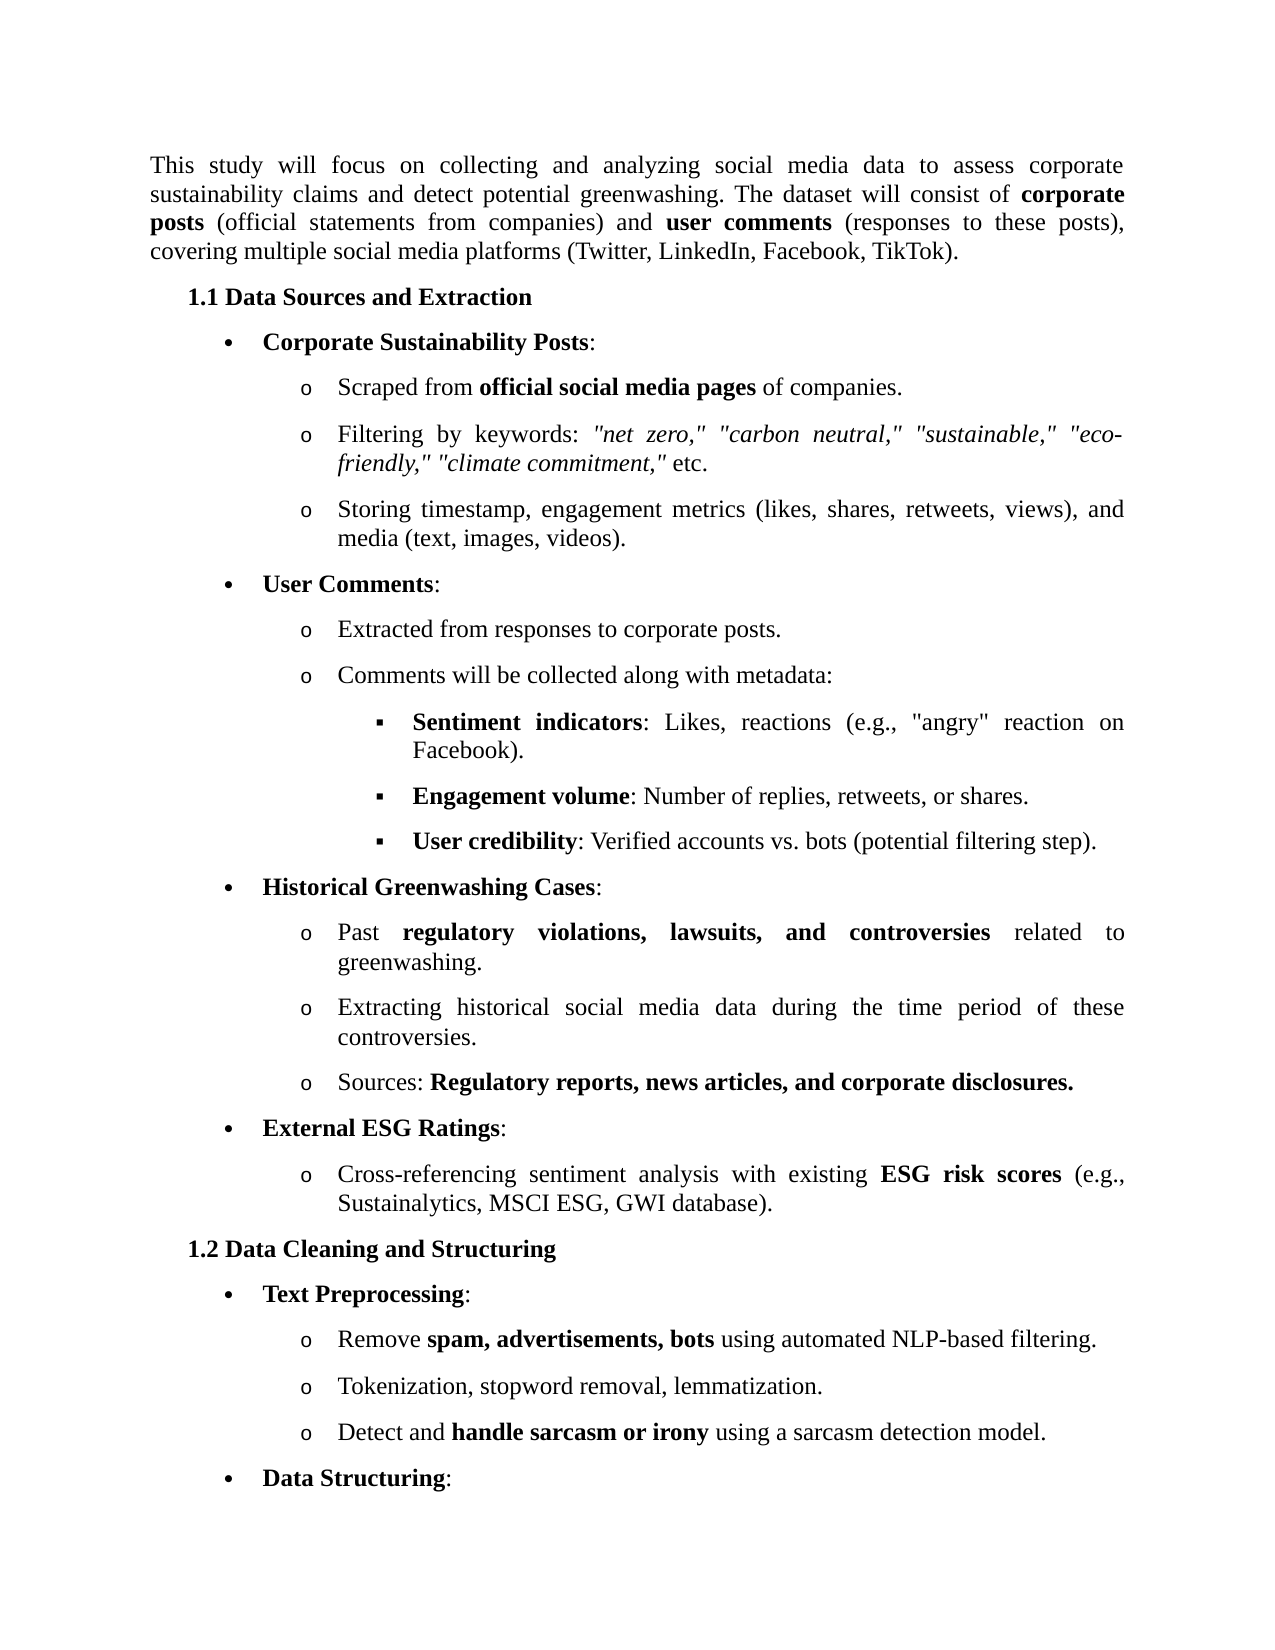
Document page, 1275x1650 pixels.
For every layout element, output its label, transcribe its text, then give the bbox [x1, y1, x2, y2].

text 1.1 Data Sources and Extraction [187, 282, 1125, 310]
list Extracted from responses to corporate posts. [300, 614, 1125, 644]
list Corporate Sustainability Posts: [225, 327, 1125, 356]
list Engagement volume: Number of replies, retweets, or shares. [375, 781, 1125, 809]
list Sources: Regulatory reports, news articles, and corporate disclosures. [300, 1067, 1125, 1097]
text 1.2 Data Cleaning and Structuring [187, 1234, 1125, 1262]
text This study will focus on collecting and analyzing social media data to assess corporate sustainability claims and detect potential greenwashing. The dataset will consist of corporate posts (official statements from companies) and user comments (responses to these posts), covering multiple social media platforms (Twitter, LinkedIn, Facebook, TikTok). [150, 150, 1125, 265]
list Detect and handle sarcasm or irony using a sarcasm detection model. [300, 1417, 1125, 1447]
list Extracting historical social media data during the time period of these controversies. [300, 992, 1125, 1050]
list Past regulatory violations, lawsuits, and controversies related to greenwashing. [300, 917, 1125, 975]
list User Comments: [225, 569, 1125, 597]
list Comments will be collected along with metadata: [300, 660, 1125, 690]
list Filtering by keywords: "net zero," "carbon neutral," "sustainable," "eco-friendly," "climate commitment," etc. [300, 419, 1125, 477]
list Remove spam, advertisements, bots using automated NLP-based filtering. [300, 1324, 1125, 1354]
list External ESG Ratings: [225, 1113, 1125, 1142]
list User credibility: Verified accounts vs. bots (potential filtering step). [375, 826, 1125, 855]
list Tokenization, stopword removal, lemmatization. [300, 1371, 1125, 1400]
list Historical Greenwashing Cases: [225, 872, 1125, 900]
list Data Structuring: [225, 1463, 1125, 1492]
list Storing timestamp, engagement metrics (likes, shares, retweets, views), and media (text, images, videos). [300, 494, 1125, 552]
list Text Preprocessing: [225, 1279, 1125, 1308]
list Scraped from official social media pages of companies. [300, 372, 1125, 402]
list Cross-referencing sentiment analysis with existing ESG risk scores (e.g., Sustainalytics, MSCI ESG, GWI database​). [300, 1159, 1125, 1217]
list Sentiment indicators: Likes, reactions (e.g., "angry" reaction on Facebook). [375, 707, 1125, 764]
